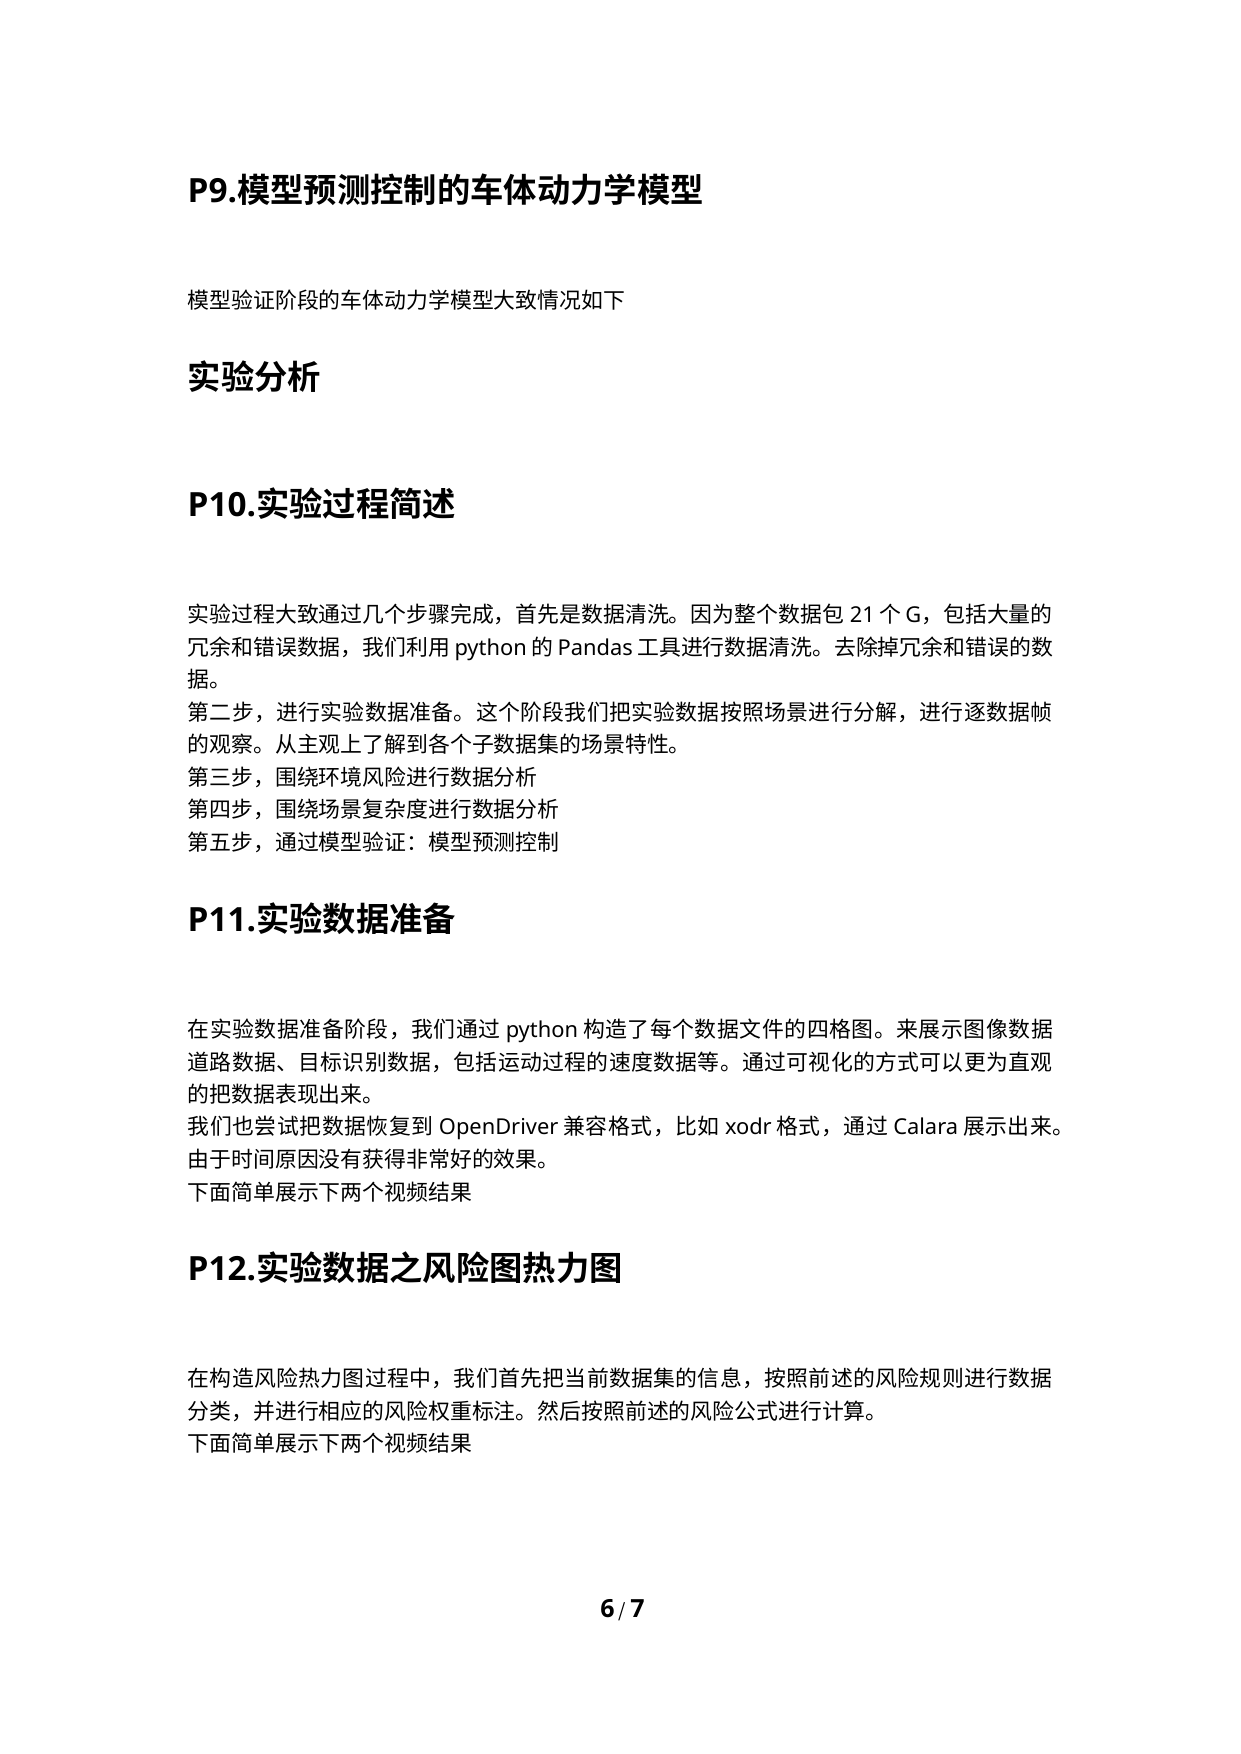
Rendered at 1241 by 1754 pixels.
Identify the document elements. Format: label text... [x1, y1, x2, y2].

text 第二步，进行实验数据准备。这个阶段我们把实验数据按照场景进行分解，进行逐数据帧的观察。从主观上了解到各个子数据集的场景特性。 [187, 694, 1053, 759]
text 下面简单展示下两个视频结果 [187, 1174, 1053, 1207]
subtitle P12.实验数据之风险图热力图 [187, 1234, 1053, 1299]
subtitle 实验分析 [187, 342, 1053, 407]
text 第五步，通过模型验证：模型预测控制 [187, 824, 1053, 857]
text 第三步，围绕环境风险进行数据分析 [187, 759, 1053, 792]
text 在构造风险热力图过程中，我们首先把当前数据集的信息，按照前述的风险规则进行数据分类，并进行相应的风险权重标注。然后按照前述的风险公式进行计算。 [187, 1361, 1053, 1426]
text 实验过程大致通过几个步骤完成，首先是数据清洗。因为整个数据包21个G，包括大量的冗余和错误数据，我们利用python的Pandas工具进行数据清洗。去除掉冗余和错误的数据。 [187, 597, 1053, 694]
text 模型验证阶段的车体动力学模型大致情况如下 [187, 283, 1053, 315]
text 在实验数据准备阶段，我们通过python构造了每个数据文件的四格图。来展示图像数据道路数据、目标识别数据，包括运动过程的速度数据等。通过可视化的方式可以更为直观的把数据表现出来。 [187, 1012, 1053, 1109]
text 我们也尝试把数据恢复到OpenDriver兼容格式，比如xodr格式，通过Calara展示出来。由于时间原因没有获得非常好的效果。 [187, 1109, 1053, 1174]
subtitle P11.实验数据准备 [187, 884, 1053, 949]
subtitle P10.实验过程简述 [187, 470, 1053, 535]
text 下面简单展示下两个视频结果 [187, 1426, 1053, 1458]
subtitle P9.模型预测控制的车体动力学模型 [187, 156, 1053, 221]
text 第四步，围绕场景复杂度进行数据分析 [187, 792, 1053, 824]
